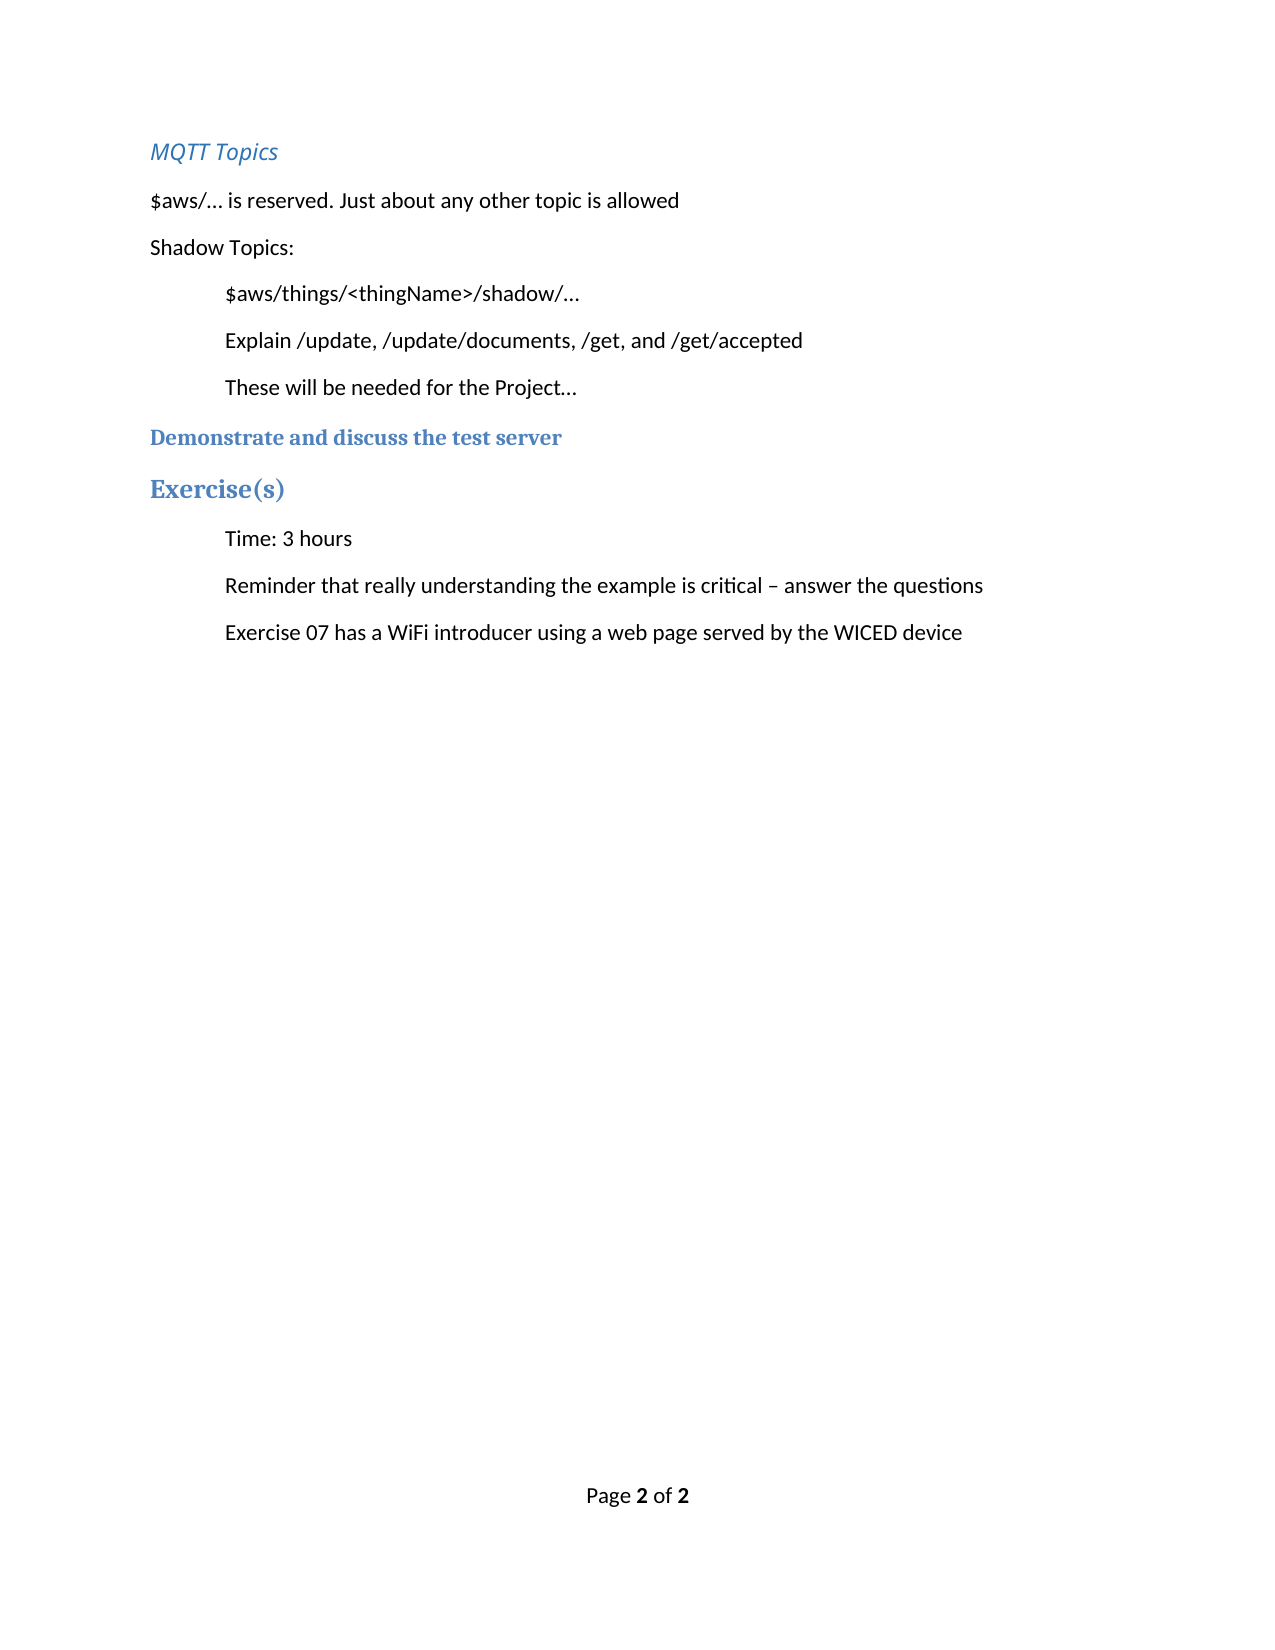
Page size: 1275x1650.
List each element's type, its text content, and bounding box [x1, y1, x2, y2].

text $aws/… is reserved. Just about any other topic is allowed [150, 186, 1125, 214]
subtitle MQTT Topics [150, 135, 1125, 167]
subtitle Exercise(s) [150, 474, 1125, 505]
text Explain /update, /update/documents, /get, and /get/accepted [150, 326, 1125, 354]
text Shadow Topics: [150, 233, 1125, 261]
text $aws/things/<thingName>/shadow/… [150, 279, 1125, 308]
subtitle Demonstrate and discuss the test server [150, 424, 1125, 451]
text Time: 3 hours [150, 524, 1125, 552]
text Reminder that really understanding the example is critical – answer the questions [150, 571, 1125, 599]
text These will be needed for the Project… [150, 373, 1125, 401]
text Exercise 07 has a WiFi introducer using a web page served by the WICED device [150, 618, 1125, 646]
